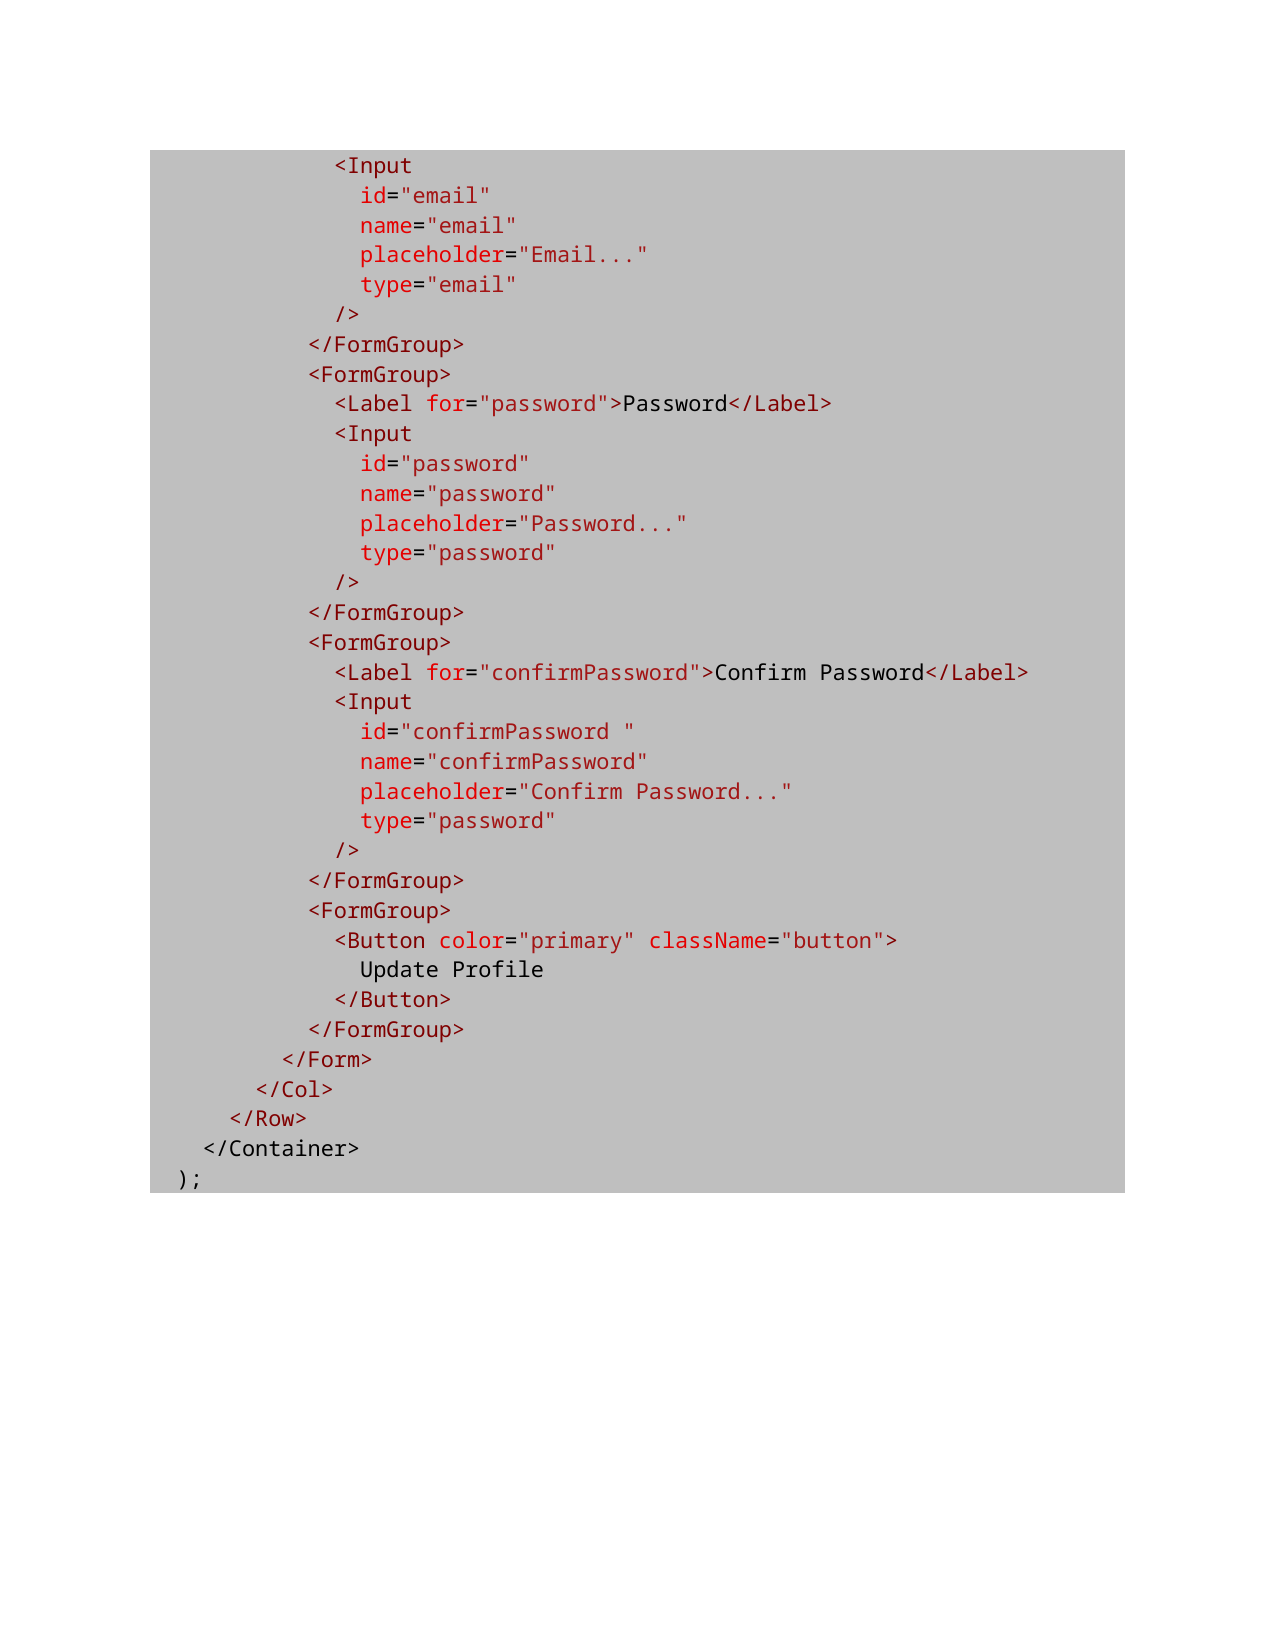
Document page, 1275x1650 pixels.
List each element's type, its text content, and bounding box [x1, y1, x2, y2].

text <Button color="primary" className="button"> [150, 924, 1125, 954]
text type="password" [150, 805, 1125, 835]
text /> [150, 835, 1125, 865]
text Update Profile [150, 954, 1125, 984]
text </FormGroup> [150, 329, 1125, 358]
text type="password" [150, 537, 1125, 567]
text </Col> [150, 1073, 1125, 1103]
text id="email" [150, 180, 1125, 209]
text type="email" [150, 269, 1125, 299]
text </Container> [150, 1133, 1125, 1163]
text ); [150, 1163, 1125, 1193]
text <Input [150, 418, 1125, 448]
text placeholder="Confirm Password..." [150, 776, 1125, 805]
text placeholder="Password..." [150, 507, 1125, 537]
text </FormGroup> [150, 865, 1125, 895]
text /> [150, 299, 1125, 329]
text id="confirmPassword " [150, 716, 1125, 746]
text <FormGroup> [150, 627, 1125, 656]
text id="password" [150, 448, 1125, 478]
text </Form> [150, 1044, 1125, 1073]
text </FormGroup> [150, 1014, 1125, 1044]
text <Label for="confirmPassword">Confirm Password</Label> [150, 656, 1125, 686]
text <Input [150, 686, 1125, 716]
text /> [150, 567, 1125, 597]
text <Label for="password">Password</Label> [150, 388, 1125, 418]
text name="email" [150, 209, 1125, 239]
text name="confirmPassword" [150, 746, 1125, 776]
text </FormGroup> [150, 597, 1125, 627]
text name="password" [150, 478, 1125, 507]
text <FormGroup> [150, 358, 1125, 388]
text </Row> [150, 1103, 1125, 1133]
text </Button> [150, 984, 1125, 1014]
text placeholder="Email..." [150, 239, 1125, 269]
text <Input [150, 150, 1125, 180]
text <FormGroup> [150, 895, 1125, 924]
